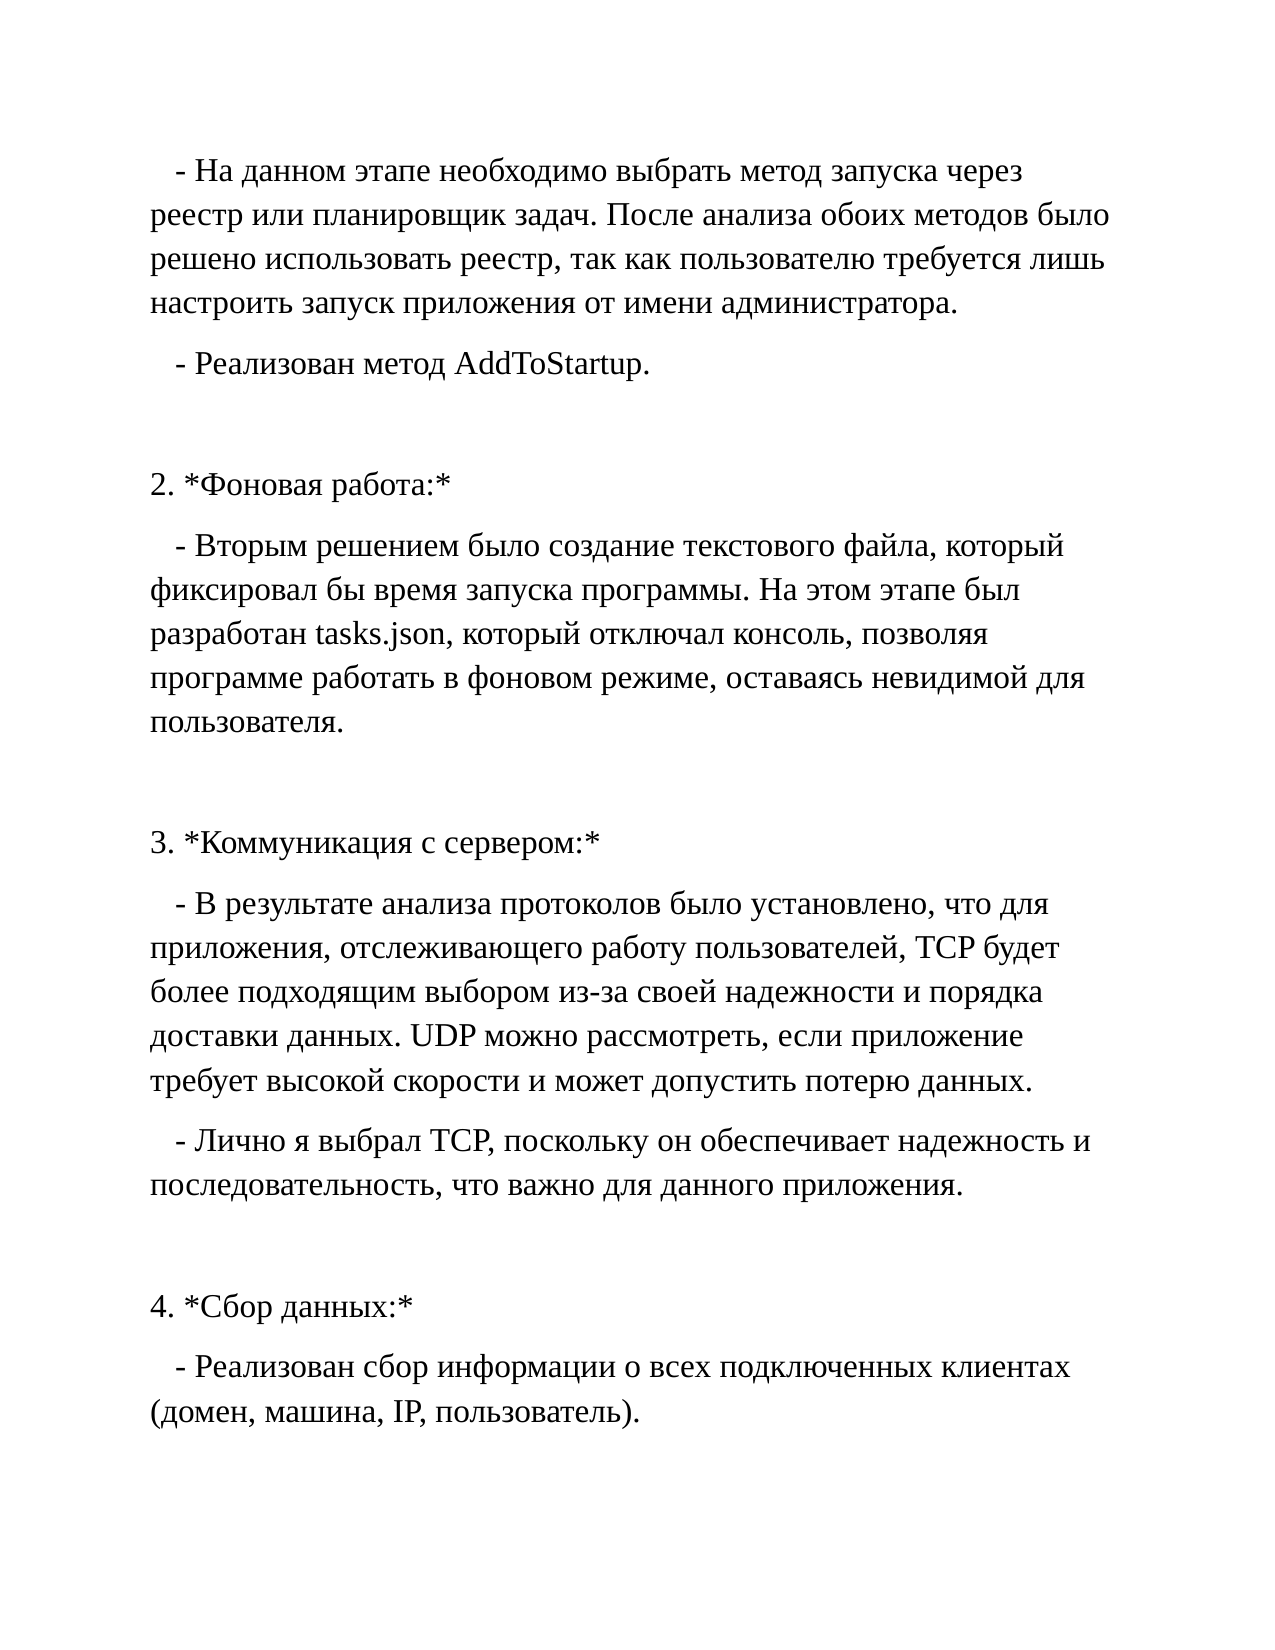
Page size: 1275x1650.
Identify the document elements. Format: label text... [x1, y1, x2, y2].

text - Реализован метод AddToStartup. [150, 343, 1125, 381]
text 3. *Коммуникация с сервером:* [150, 823, 1125, 861]
text - Реализован сбор информации о всех подключенных клиентах (домен, машина, IP, пользователь). [150, 1347, 1125, 1429]
text 4. *Сбор данных:* [150, 1286, 1125, 1324]
text - В результате анализа протоколов было установлено, что для приложения, отслеживающего работу пользователей, TCP будет более подходящим выбором из-за своей надежности и порядка доставки данных. UDP можно рассмотреть, если приложение требует высокой скорости и может допустить потерю данных. [150, 883, 1125, 1098]
text - На данном этапе необходимо выбрать метод запуска через реестр или планировщик задач. После анализа обоих методов было решено использовать реестр, так как пользователю требуется лишь настроить запуск приложения от имени администратора. [150, 150, 1125, 321]
text - Вторым решением было создание текстового файла, который фиксировал бы время запуска программы. На этом этапе был разработан tasks.json, который отключал консоль, позволяя программе работать в фоновом режиме, оставаясь невидимой для пользователя. [150, 525, 1125, 740]
text 2. *Фоновая работа:* [150, 464, 1125, 503]
text - Лично я выбрал TCP, поскольку он обеспечивает надежность и последовательность, что важно для данного приложения. [150, 1121, 1125, 1203]
